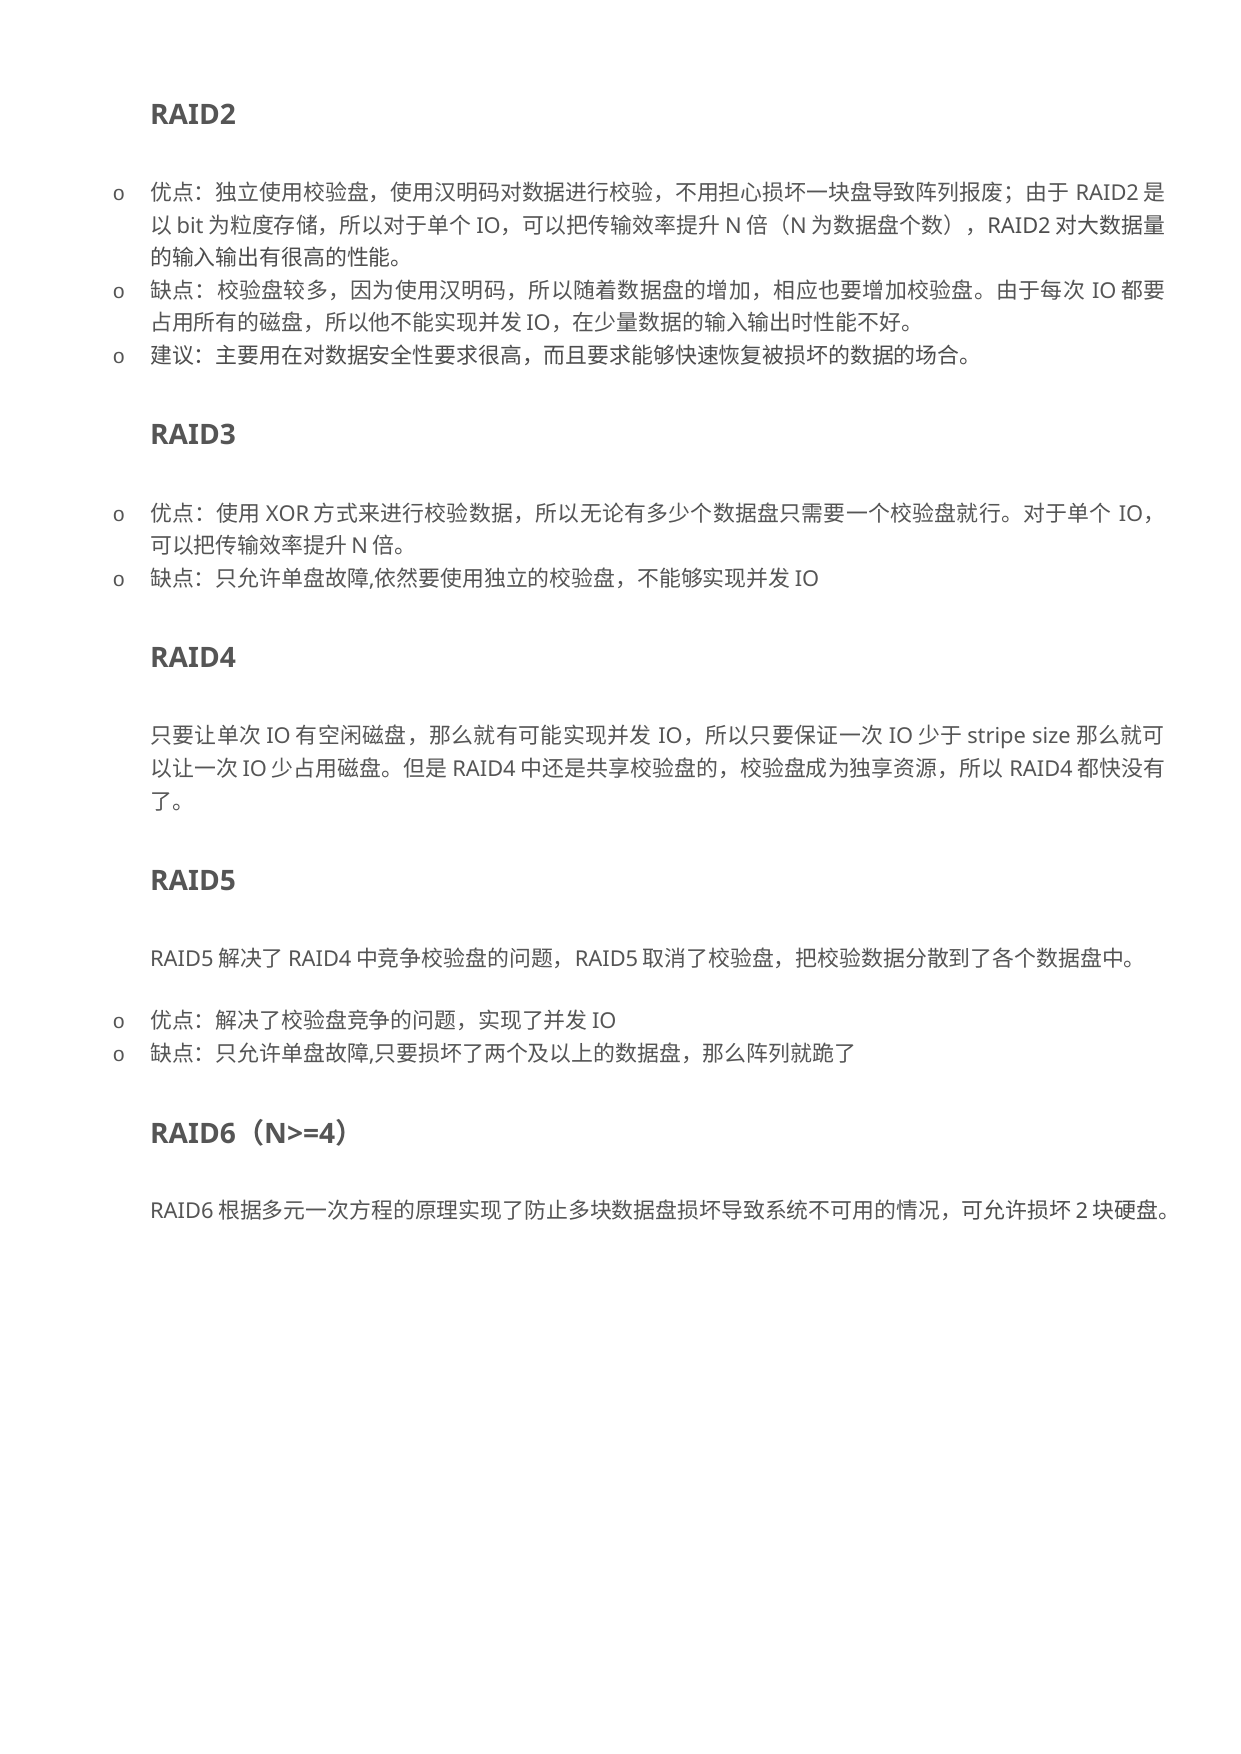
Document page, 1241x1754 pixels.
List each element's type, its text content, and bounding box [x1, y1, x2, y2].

text RAID4 [150, 624, 1165, 689]
text 只要让单次IO有空闲磁盘，那么就有可能实现并发IO，所以只要保证一次IO少于stripe size那么就可以让一次IO少占用磁盘。但是RAID4中还是共享校验盘的，校验盘成为独享资源，所以RAID4都快没有了。 [150, 718, 1165, 816]
text RAID2 [150, 81, 1165, 146]
list 缺点：校验盘较多，因为使用汉明码，所以随着数据盘的增加，相应也要增加校验盘。由于每次IO都要占用所有的磁盘，所以他不能实现并发IO，在少量数据的输入输出时性能不好。 [112, 272, 1165, 337]
list 建议：主要用在对数据安全性要求很高，而且要求能够快速恢复被损坏的数据的场合。 [112, 337, 1165, 370]
list 缺点：只允许单盘故障,依然要使用独立的校验盘，不能够实现并发IO [112, 560, 1165, 593]
text RAID5 [150, 847, 1165, 912]
list 缺点：只允许单盘故障,只要损坏了两个及以上的数据盘，那么阵列就跪了 [112, 1035, 1165, 1068]
list 优点：使用XOR方式来进行校验数据，所以无论有多少个数据盘只需要一个校验盘就行。对于单个IO，可以把传输效率提升N倍。 [112, 495, 1165, 560]
text RAID6根据多元一次方程的原理实现了防止多块数据盘损坏导致系统不可用的情况，可允许损坏2块硬盘。 [150, 1193, 1165, 1226]
list 优点：解决了校验盘竞争的问题，实现了并发IO [112, 1003, 1165, 1035]
text RAID3 [150, 401, 1165, 466]
text RAID5解决了RAID4中竞争校验盘的问题，RAID5取消了校验盘，把校验数据分散到了各个数据盘中。 [150, 941, 1165, 974]
list 优点：独立使用校验盘，使用汉明码对数据进行校验，不用担心损坏一块盘导致阵列报废；由于RAID2是以bit为粒度存储，所以对于单个IO，可以把传输效率提升N倍（N为数据盘个数），RAID2对大数据量的输入输出有很高的性能。 [112, 175, 1165, 272]
text RAID6（N>=4） [150, 1099, 1165, 1164]
